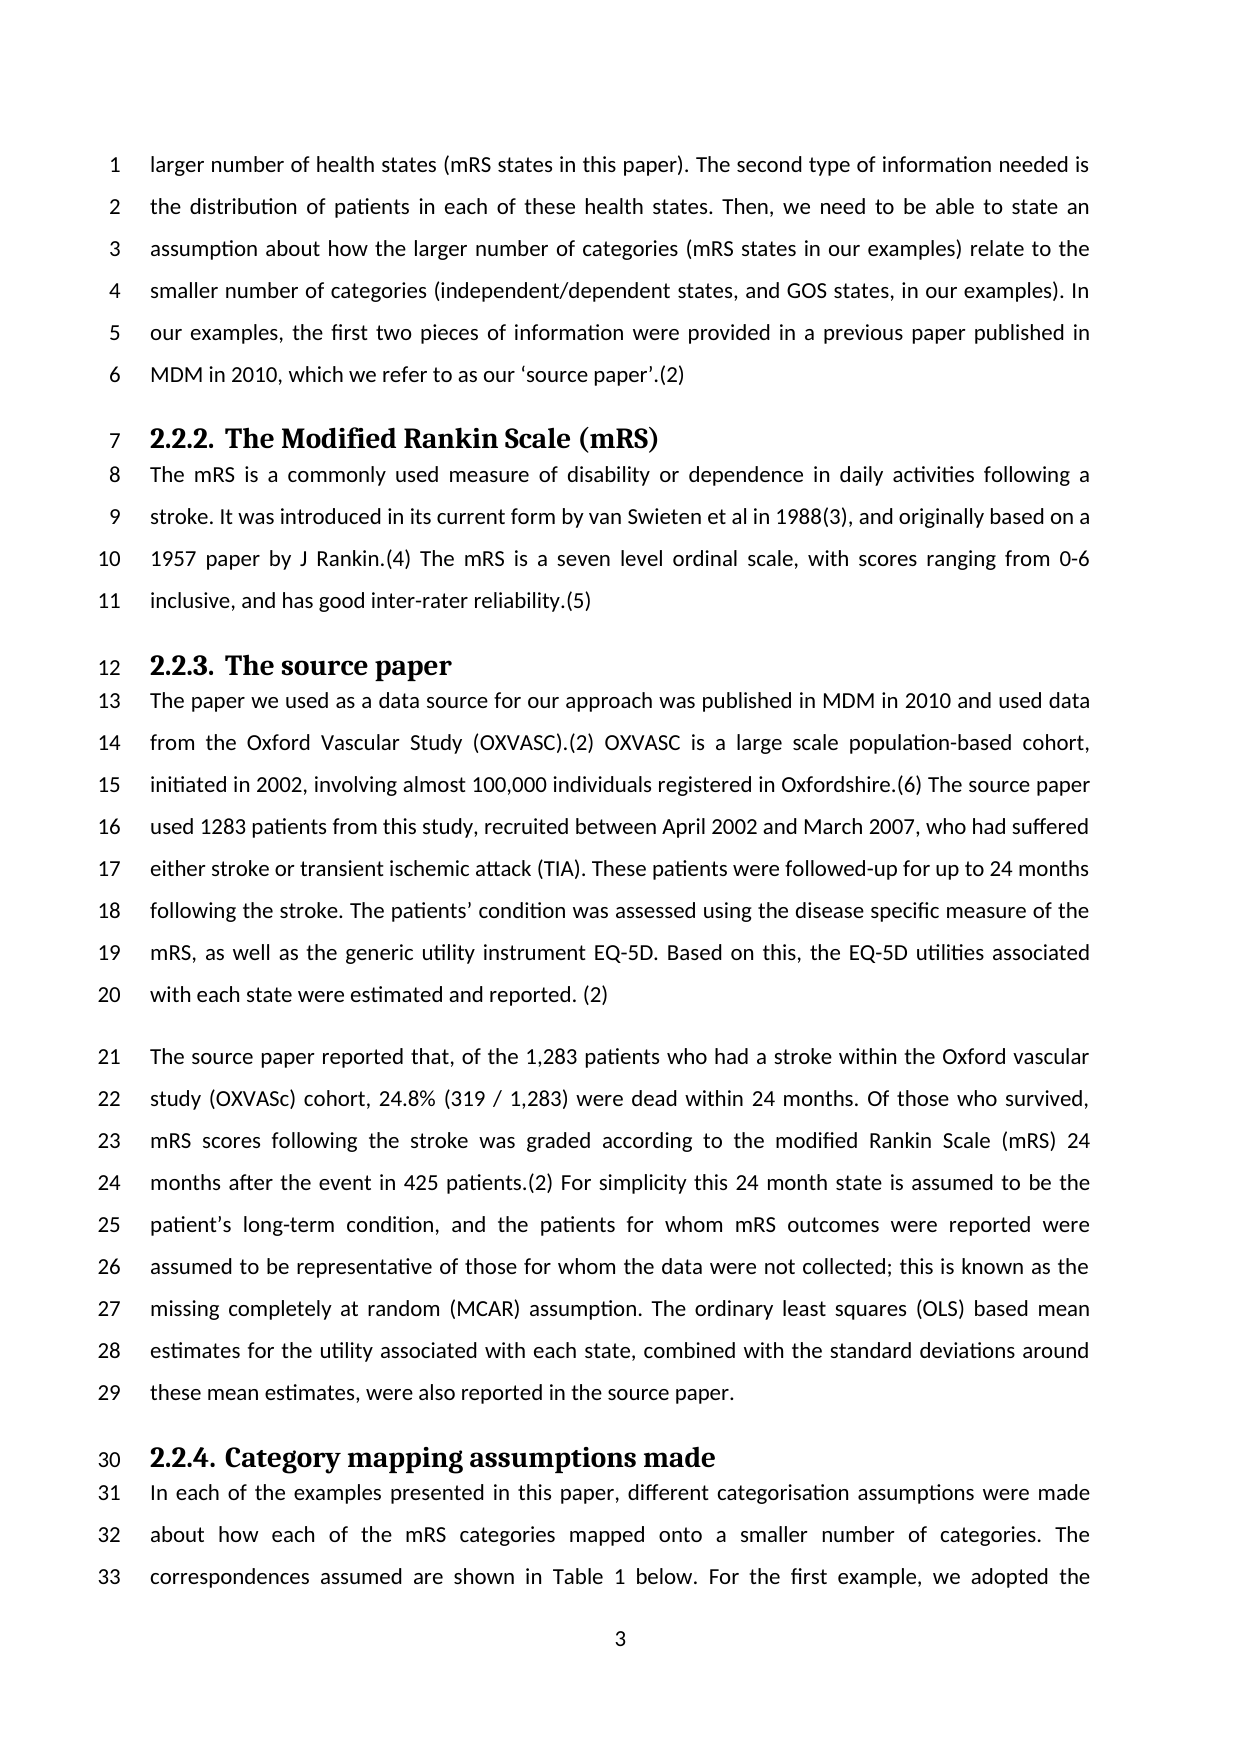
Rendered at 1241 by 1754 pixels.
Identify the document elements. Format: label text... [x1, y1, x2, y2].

subtitle Category mapping assumptions made [150, 1441, 1090, 1475]
subtitle The source paper [150, 649, 1090, 682]
text The paper we used as a data source for our approach was published in MDM in 2010 and used data from the Oxford Vascular Study (OXVASC).(2) OXVASC is a large scale population-based cohort, initiated in 2002, involving almost 100,000 individuals registered in Oxfordshire.(6) The source paper used 1283 patients from this study, recruited between April 2002 and March 2007, who had suffered either stroke or transient ischemic attack (TIA). These patients were followed-up for up to 24 months following the stroke. The patients’ condition was assessed using the disease specific measure of the mRS, as well as the generic utility instrument EQ-5D. Based on this, the EQ-5D utilities associated with each state were estimated and reported. (2) [150, 686, 1090, 1008]
text The source paper reported that, of the 1,283 patients who had a stroke within the Oxford vascular study (OXVASc) cohort, 24.8% (319 / 1,283) were dead within 24 months. Of those who survived, mRS scores following the stroke was graded according to the modified Rankin Scale (mRS) 24 months after the event in 425 patients.(2) For simplicity this 24 month state is assumed to be the patient’s long-term condition, and the patients for whom mRS outcomes were reported were assumed to be representative of those for whom the data were not collected; this is known as the missing completely at random (MCAR) assumption. The ordinary least squares (OLS) based mean estimates for the utility associated with each state, combined with the standard deviations around these mean estimates, were also reported in the source paper. [150, 1042, 1090, 1406]
text The mRS is a commonly used measure of disability or dependence in daily activities following a stroke. It was introduced in its current form by van Swieten et al in 1988(3), and originally based on a 1957 paper by J Rankin.(4) The mRS is a seven level ordinal scale, with scores ranging from 0-6 inclusive, and has good inter-rater reliability.(5) [150, 460, 1090, 614]
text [150, 1478, 1090, 1590]
subtitle The Modified Rankin Scale (mRS) [150, 423, 1090, 456]
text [150, 150, 1090, 388]
